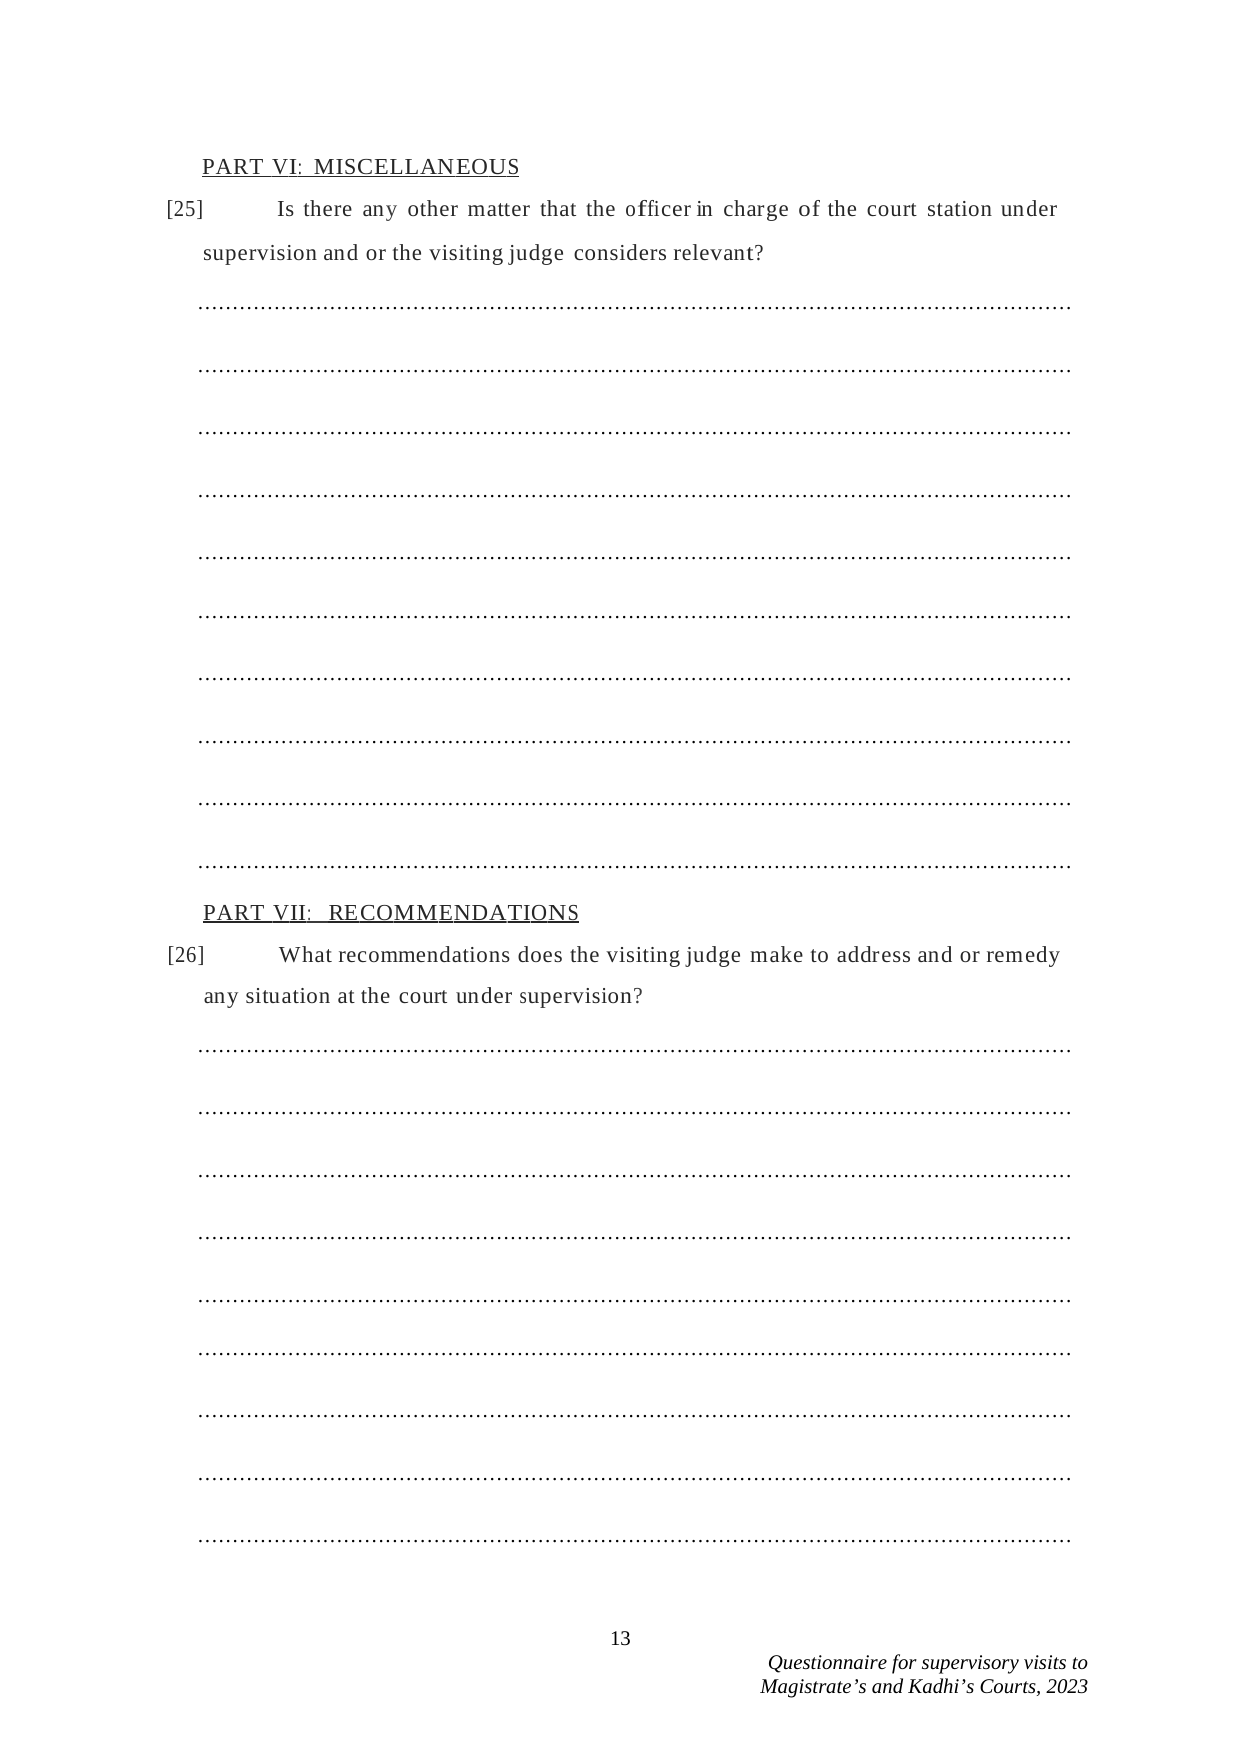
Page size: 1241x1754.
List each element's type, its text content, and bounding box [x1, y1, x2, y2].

text ……………………………………………………………………………………………………………… [197, 851, 1087, 872]
text ……………………………………………………………………………………………………………… [197, 1036, 1087, 1056]
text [197, 1463, 1087, 1484]
text ……………………………………………………………………………………………………………… [197, 1098, 1087, 1119]
text ……………………………………………………………………………………………………………… [197, 356, 1087, 376]
text ……………………………………………………………………………………………………………… [197, 293, 1087, 314]
text ……………………………………………………………………………………………………………… [197, 1223, 1087, 1244]
text ……………………………………………………………………………………………………………… [197, 789, 1087, 810]
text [197, 1338, 1087, 1359]
text PART VI: MISCELLANEOUS [202, 153, 1087, 179]
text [197, 1526, 1087, 1547]
text ……………………………………………………………………………………………………………… [197, 726, 1087, 747]
text PART VII: RECOMMENDATIONS [203, 898, 1087, 925]
text [25] Is there any other matter that the officer in charge of the court station under supervision and or the visiting judge considers relevant? [166, 195, 1087, 265]
text [26] What recommendations does the visiting judge make to address and or remedy any situation at the court under supervision? [167, 926, 1087, 1009]
text ……………………………………………………………………………………………………………… [197, 664, 1087, 685]
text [197, 1401, 1087, 1422]
text ……………………………………………………………………………………………………………… [197, 543, 1087, 564]
text ……………………………………………………………………………………………………………… [197, 1161, 1087, 1181]
text ……………………………………………………………………………………………………………… [197, 1286, 1087, 1306]
text ……………………………………………………………………………………………………………… [197, 601, 1087, 622]
text ……………………………………………………………………………………………………………… [197, 418, 1087, 439]
text ……………………………………………………………………………………………………………… [197, 481, 1087, 501]
